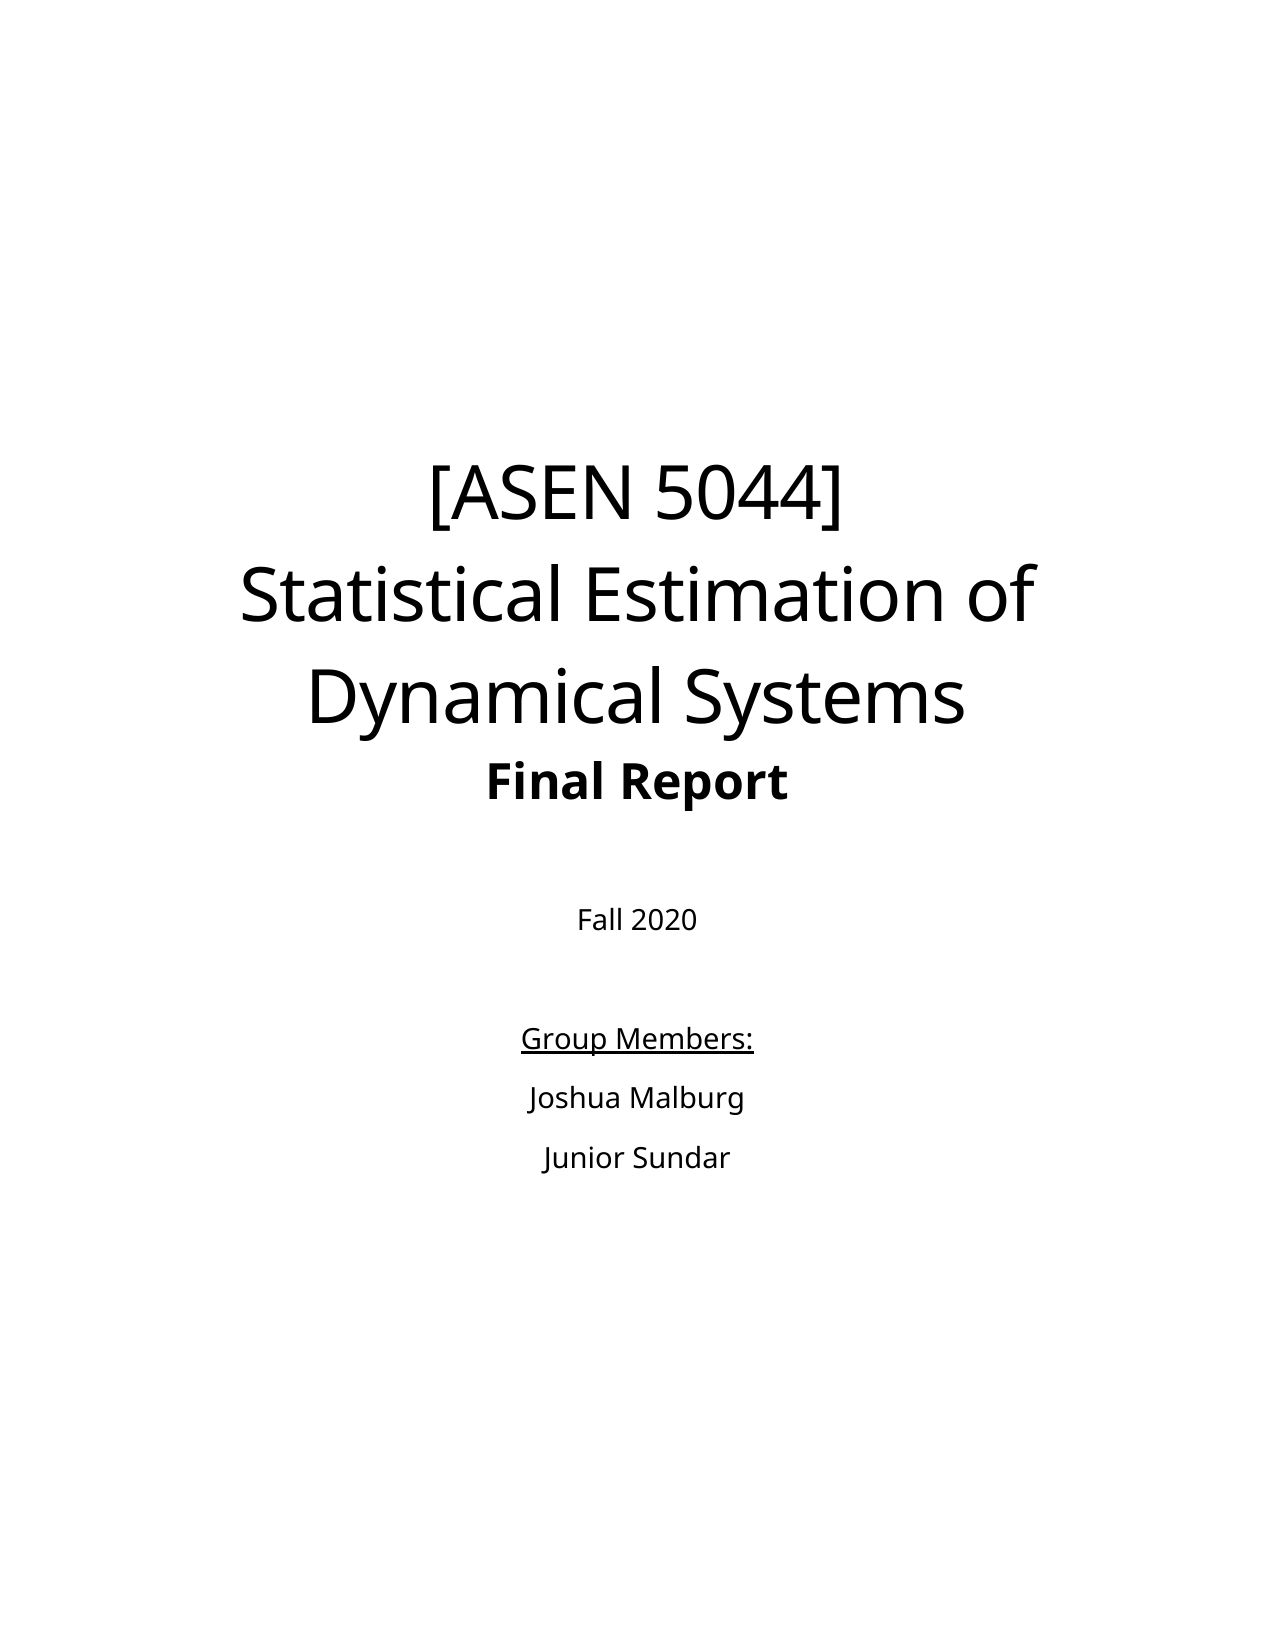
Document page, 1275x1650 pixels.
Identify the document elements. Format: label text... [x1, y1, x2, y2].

table_header [ASEN 5044] Statistical Estimation of Dynamical Systems Final Report Fall 2020 Group Members: Joshua Malburg Junior Sundar [150, 150, 1124, 1480]
